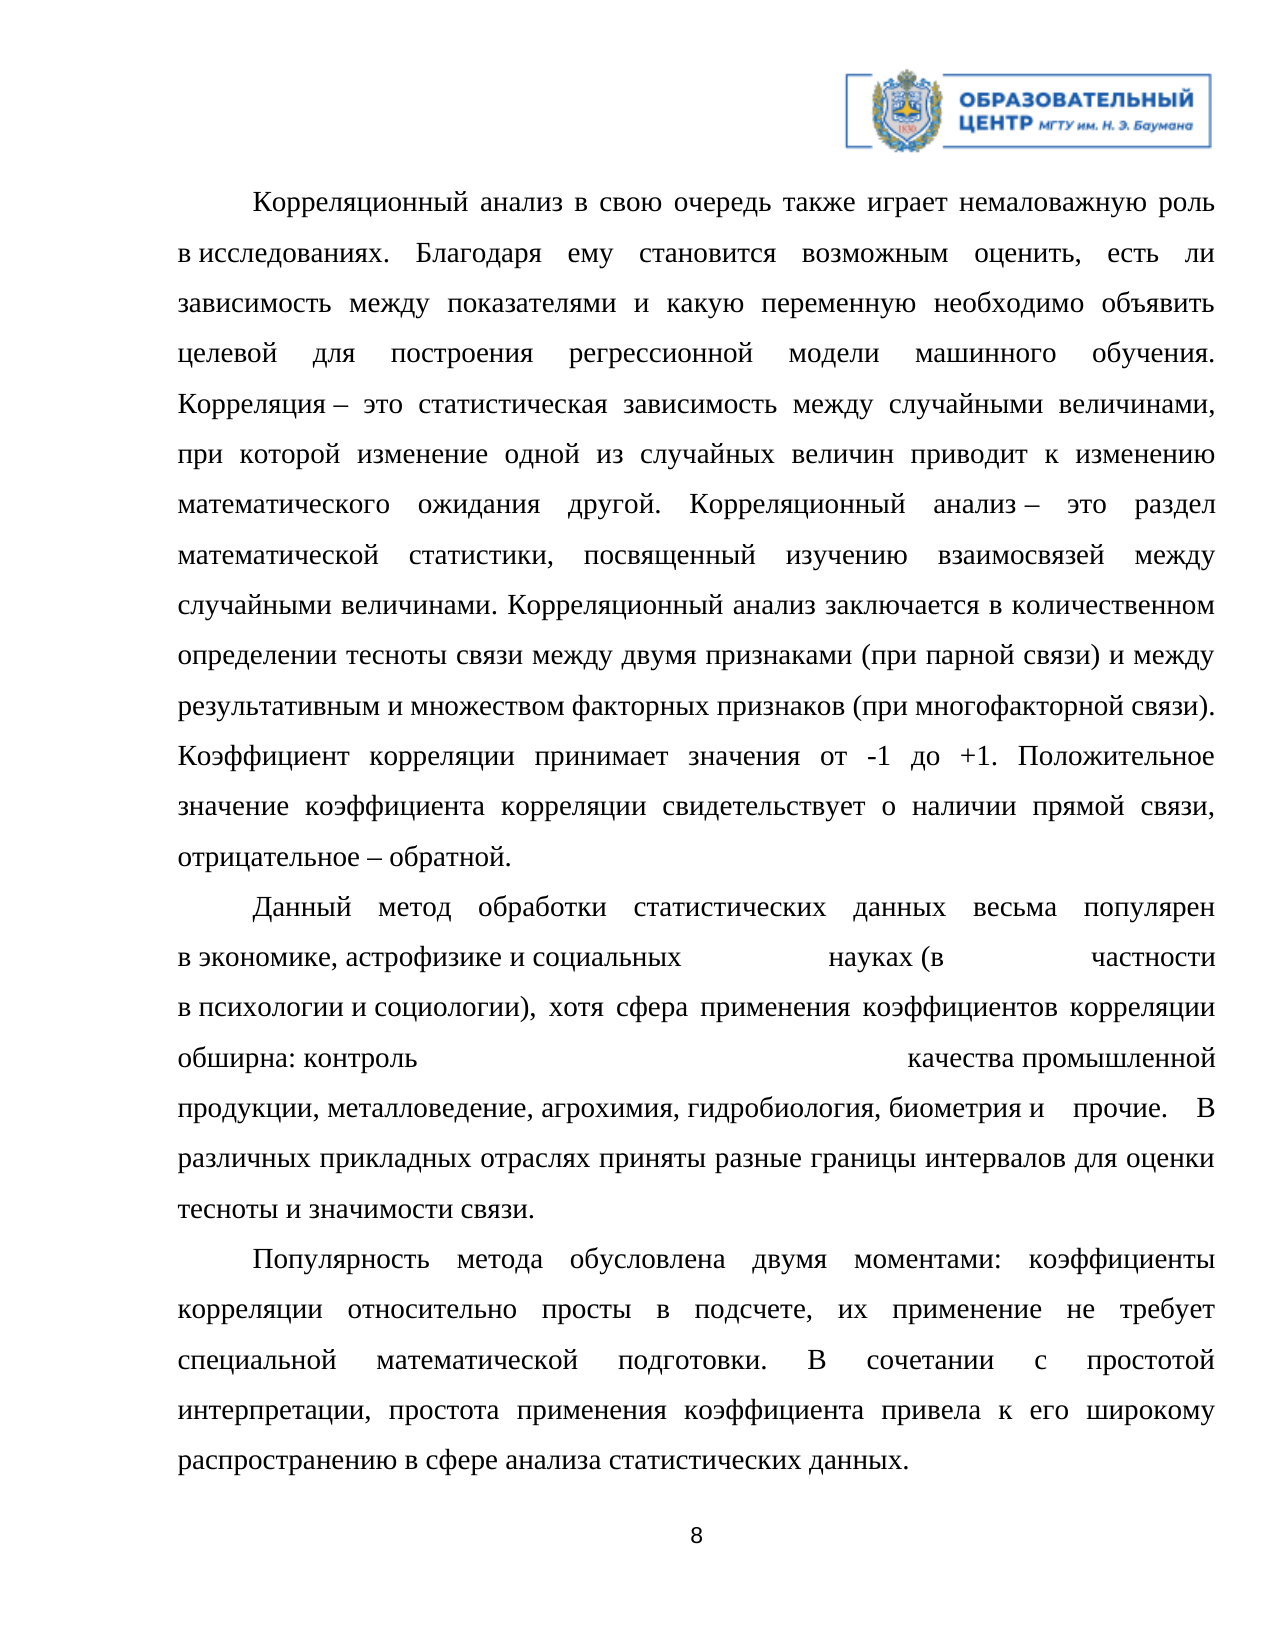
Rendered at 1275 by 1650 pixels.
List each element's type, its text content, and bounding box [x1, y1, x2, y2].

picture [815, 46, 1262, 168]
text Корреляционный анализ в свою очередь также играет немаловажную роль в исследованиях. Благодаря ему становится возможным оценить, есть ли зависимость между показателями и какую переменную необходимо объявить целевой для построения регрессионной модели машинного обучения. Корреляция – это статистическая зависимость между случайными величинами, при которой изменение одной из случайных величин приводит к изменению математического ожидания другой. Корреляционный анализ – это раздел математической статистики, посвященный изучению взаимосвязей между случайными величинами. Корреляционный анализ заключается в количественном определении тесноты связи между двумя признаками (при парной связи) и между результативным и множеством факторных признаков (при многофакторной связи). Коэффициент корреляции принимает значения от -1 до +1. Положительное значение коэффициента корреляции свидетельствует о наличии прямой связи, отрицательное – обратной. [177, 118, 1216, 872]
text Популярность метода обусловлена двумя моментами: коэффициенты корреляции относительно просты в подсчете, их применение не требует специальной математической подготовки. В сочетании с простотой интерпретации, простота применения коэффициента привела к его широкому распространению в сфере анализа статистических данных. [177, 1241, 1216, 1476]
text Данный метод обработки статистических данных весьма популярен в экономике, астрофизике и социальных науках (в частности в психологии и социологии), хотя сфера применения коэффициентов корреляции обширна: контроль качества промышленной продукции, металловедение, агрохимия, гидробиология, биометрия и прочие. В различных прикладных отраслях приняты разные границы интервалов для оценки тесноты и значимости связи. [177, 889, 1216, 1224]
